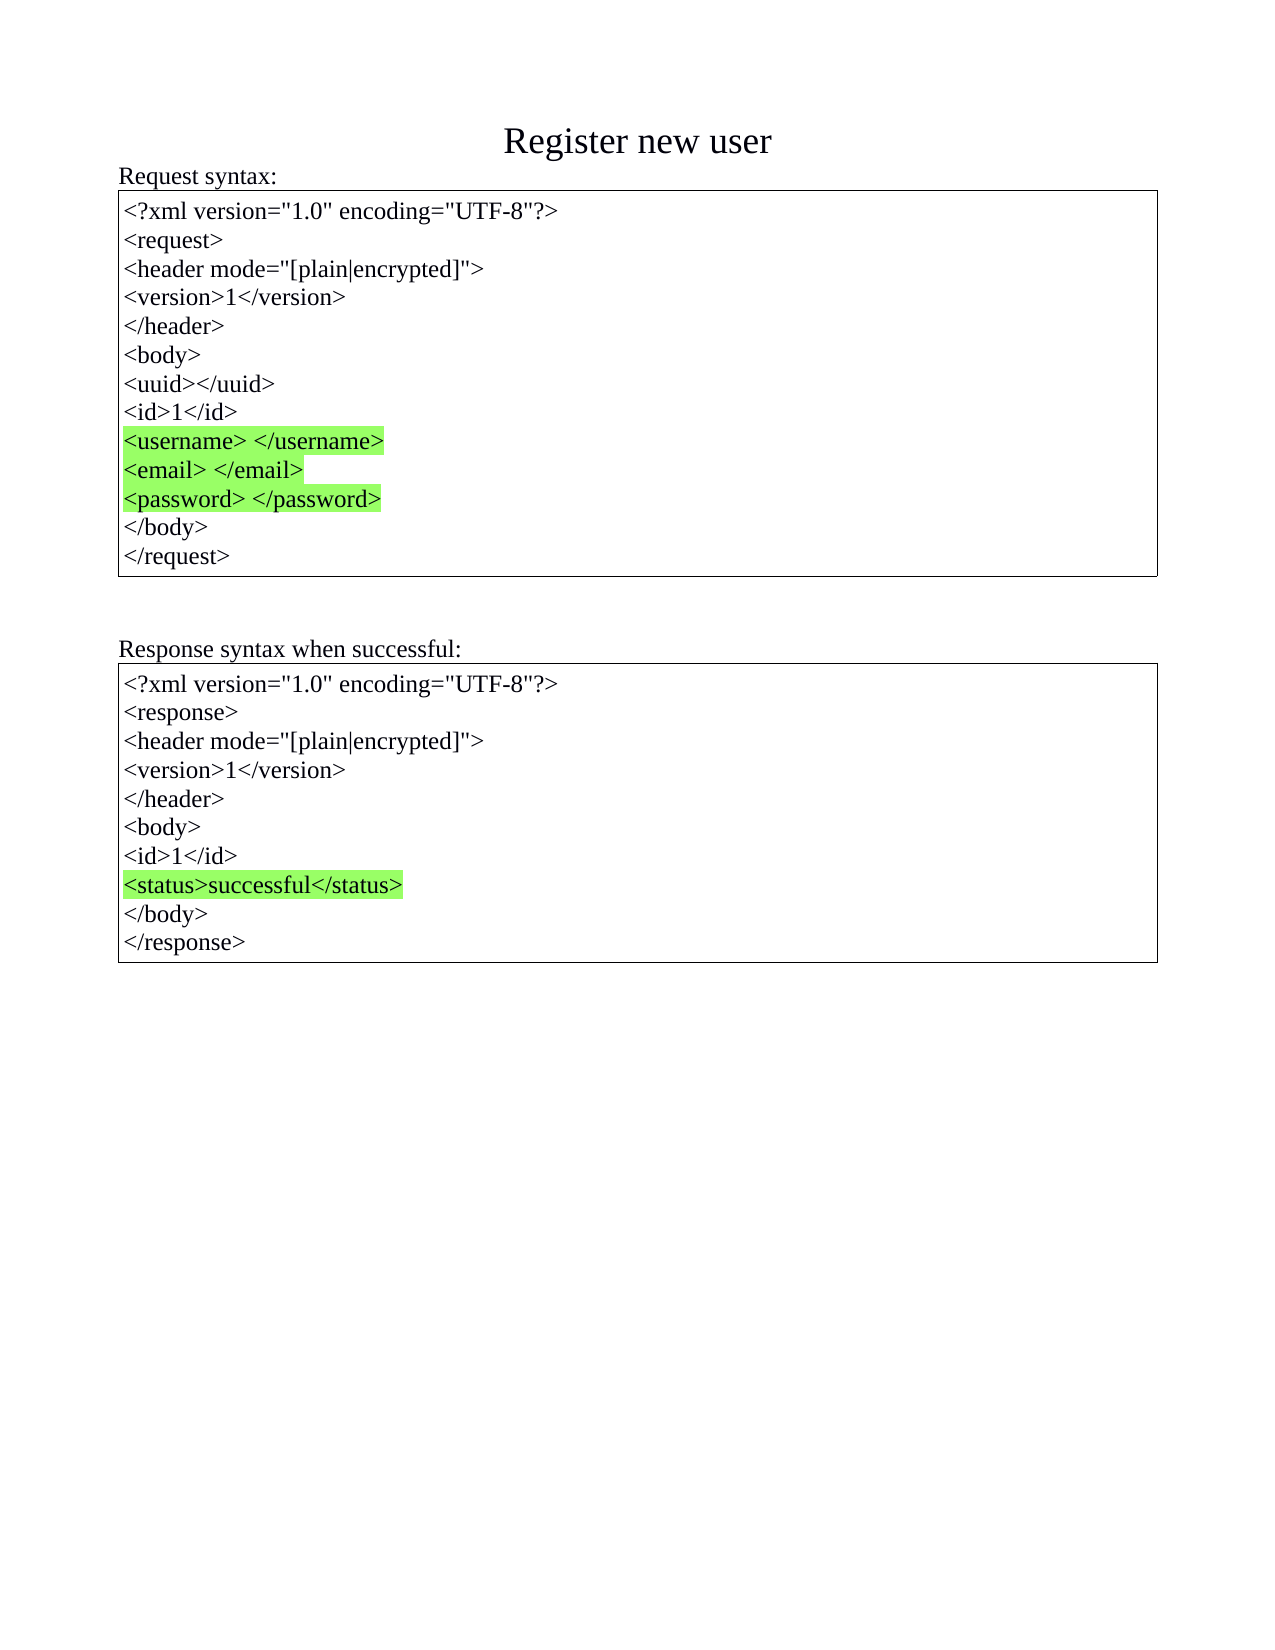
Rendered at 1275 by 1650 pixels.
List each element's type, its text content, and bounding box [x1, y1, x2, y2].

table_header <?xml version="1.0" encoding="UTF-8"?> <request> <header mode="[plain|encrypted]"> <version>1</version> </header> <body> <uuid></uuid> <id>1</id> <username> </username> <email> </email> <password> </password> </body> </request> [119, 191, 1157, 576]
text Response syntax when successful: [118, 634, 1157, 662]
table_header <?xml version="1.0" encoding="UTF-8"?> <response> <header mode="[plain|encrypted]"> <version>1</version> </header> <body> <id>1</id> <status>successful</status> </body> </response> [119, 664, 1157, 962]
text Register new user [118, 118, 1157, 161]
text Request syntax: [118, 161, 1157, 190]
